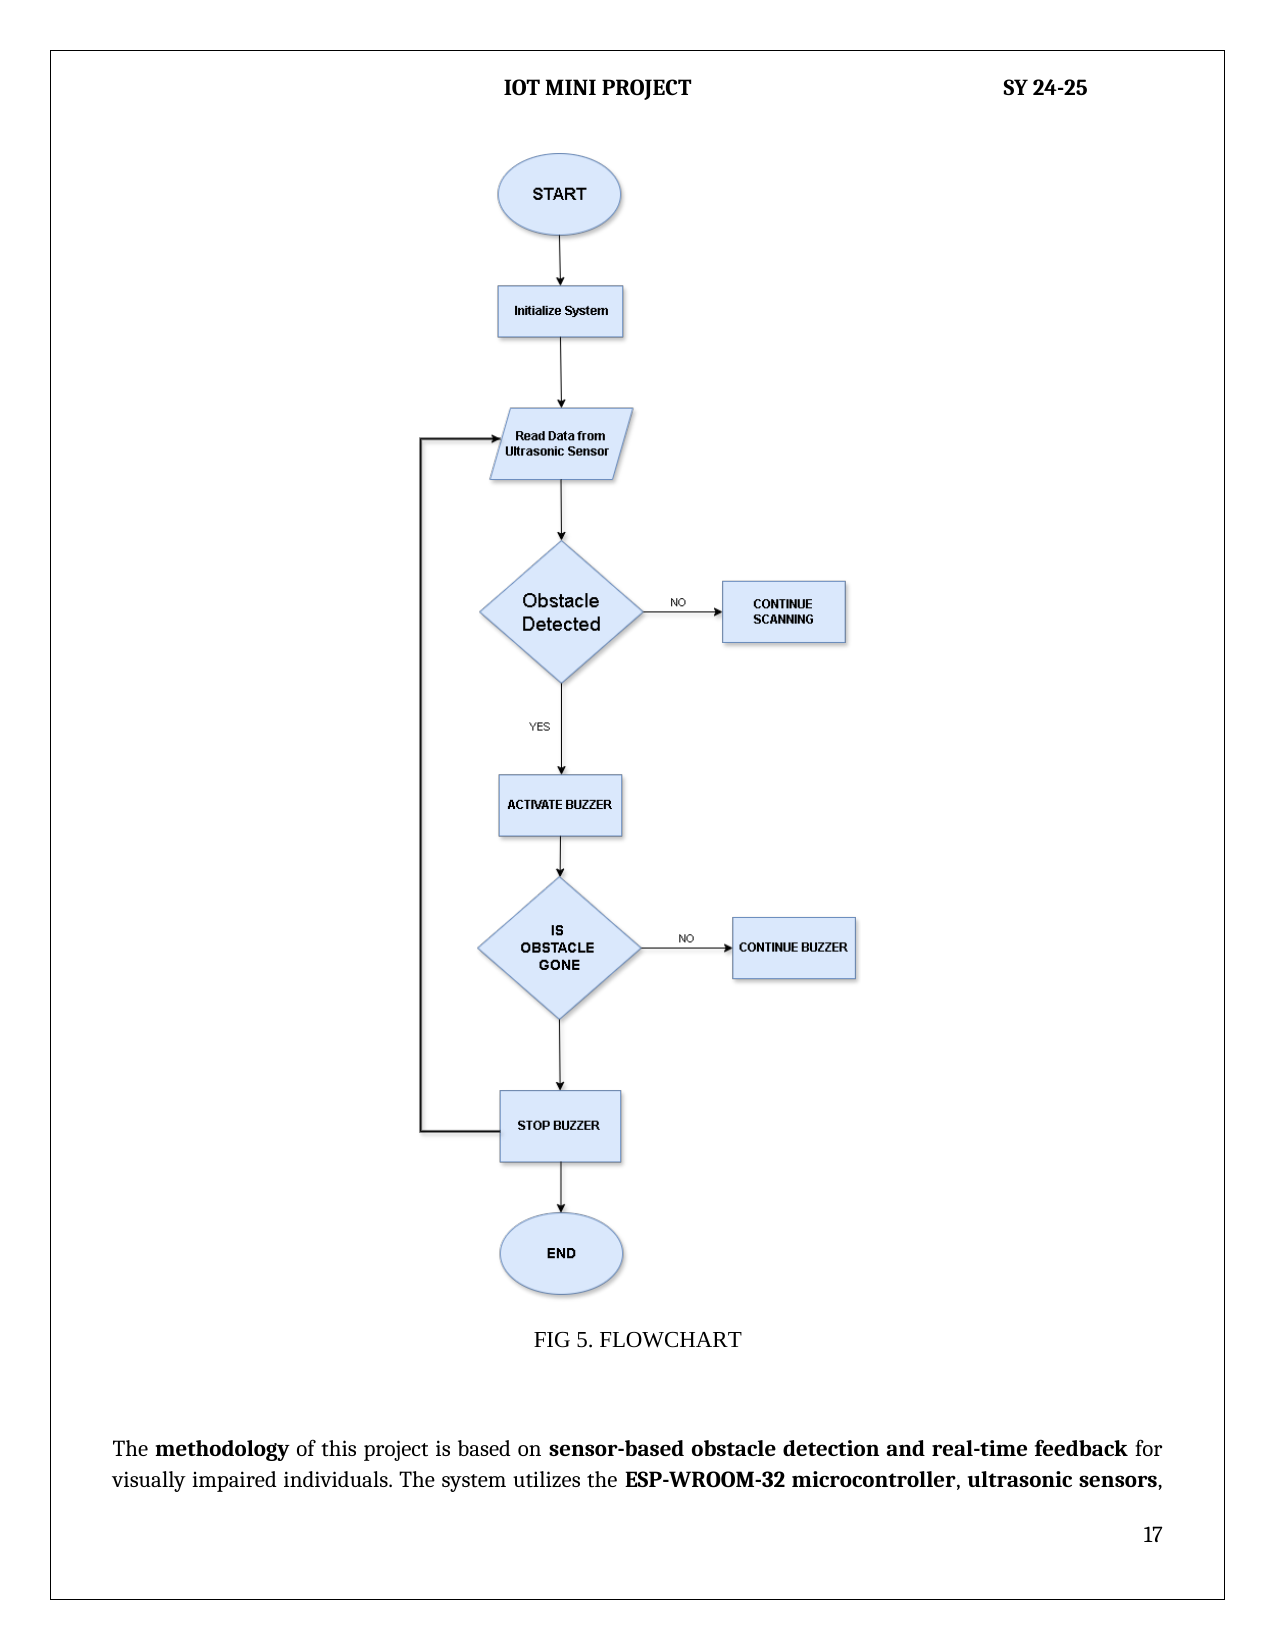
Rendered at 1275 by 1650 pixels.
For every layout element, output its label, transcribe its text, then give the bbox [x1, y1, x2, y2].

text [112, 1436, 1162, 1493]
picture [413, 150, 862, 1302]
text FIG 5. FLOWCHART [112, 1326, 1162, 1352]
